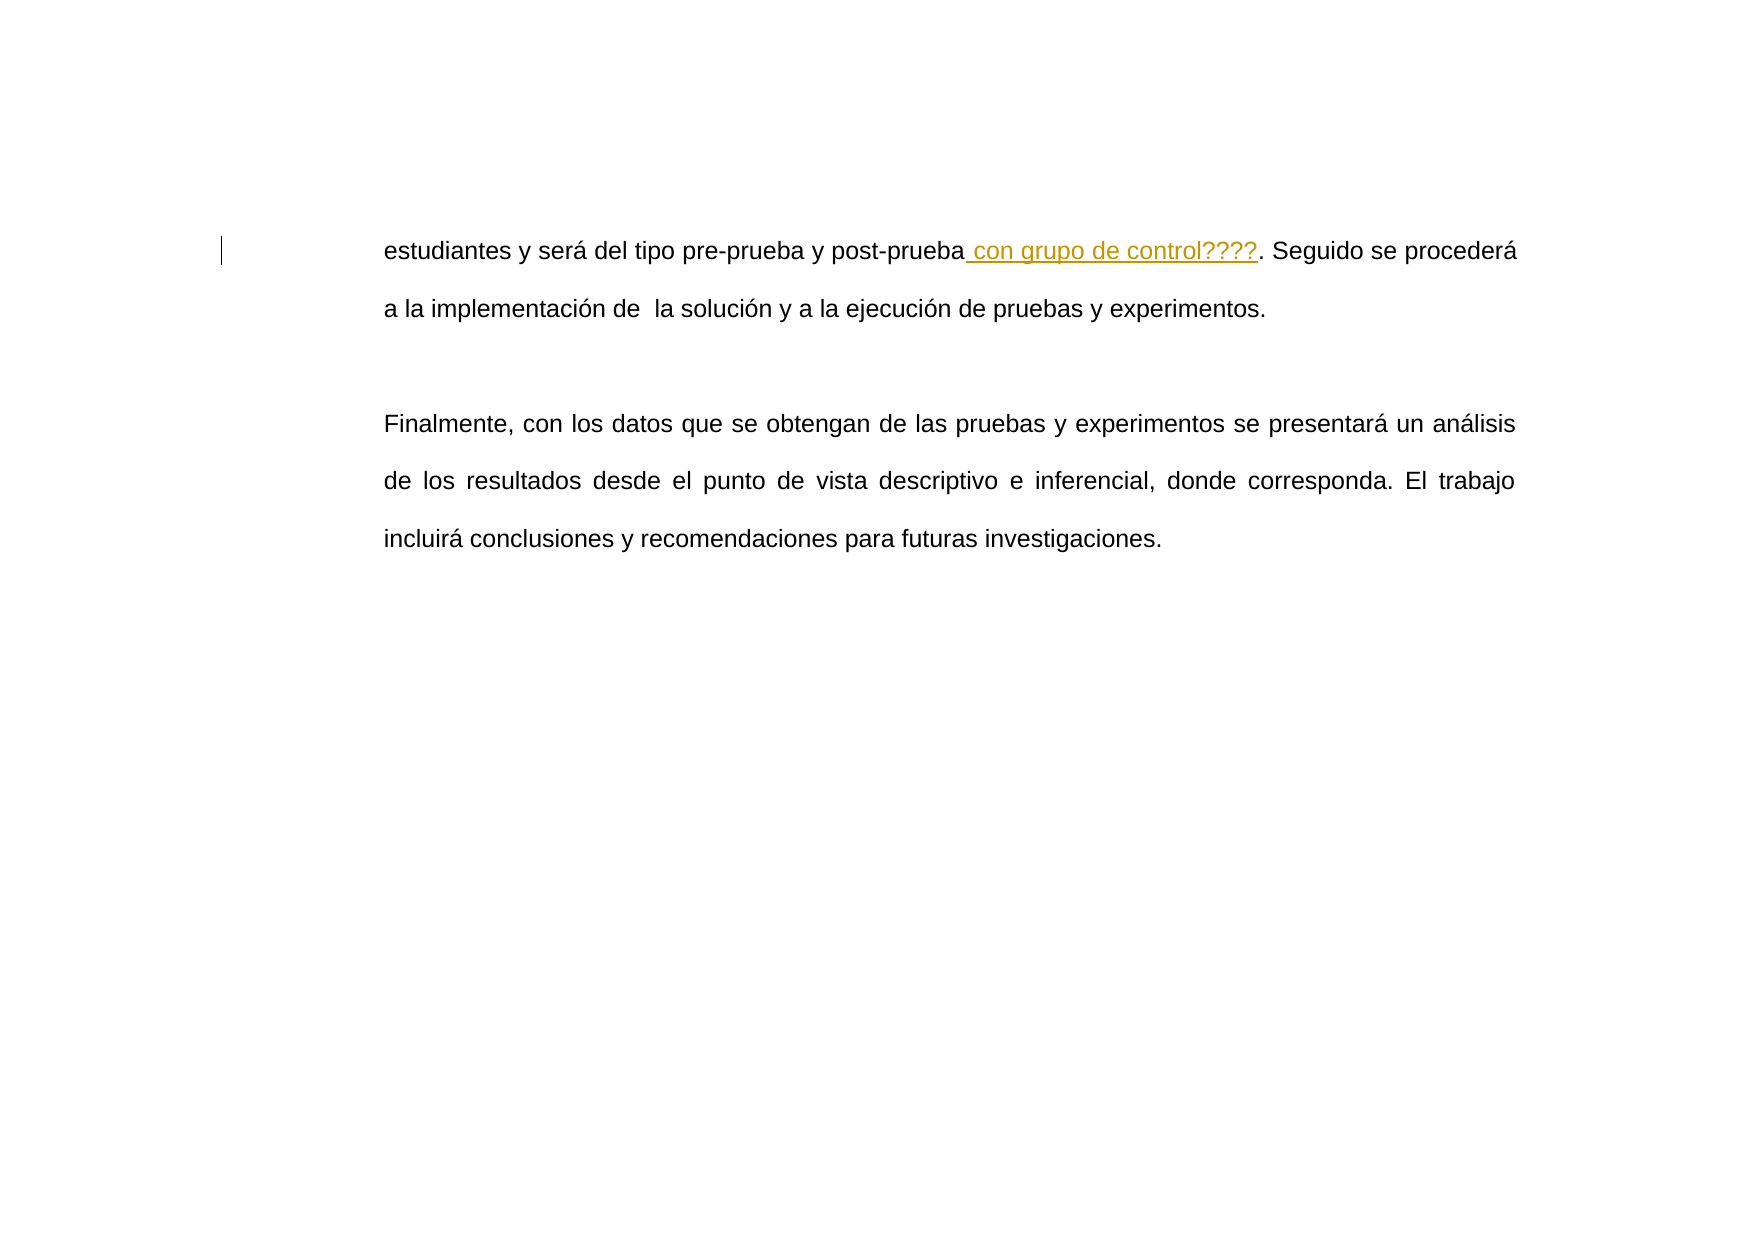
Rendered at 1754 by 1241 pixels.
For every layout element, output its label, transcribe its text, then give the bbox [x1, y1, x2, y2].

list Finalmente, con los datos que se obtengan de las pruebas y experimentos se presentará un análisis de los resultados desde el punto de vista descriptivo e inferencial, donde corresponda. El trabajo incluirá conclusiones y recomendaciones para futuras investigaciones. [384, 409, 1518, 552]
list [384, 236, 1518, 322]
